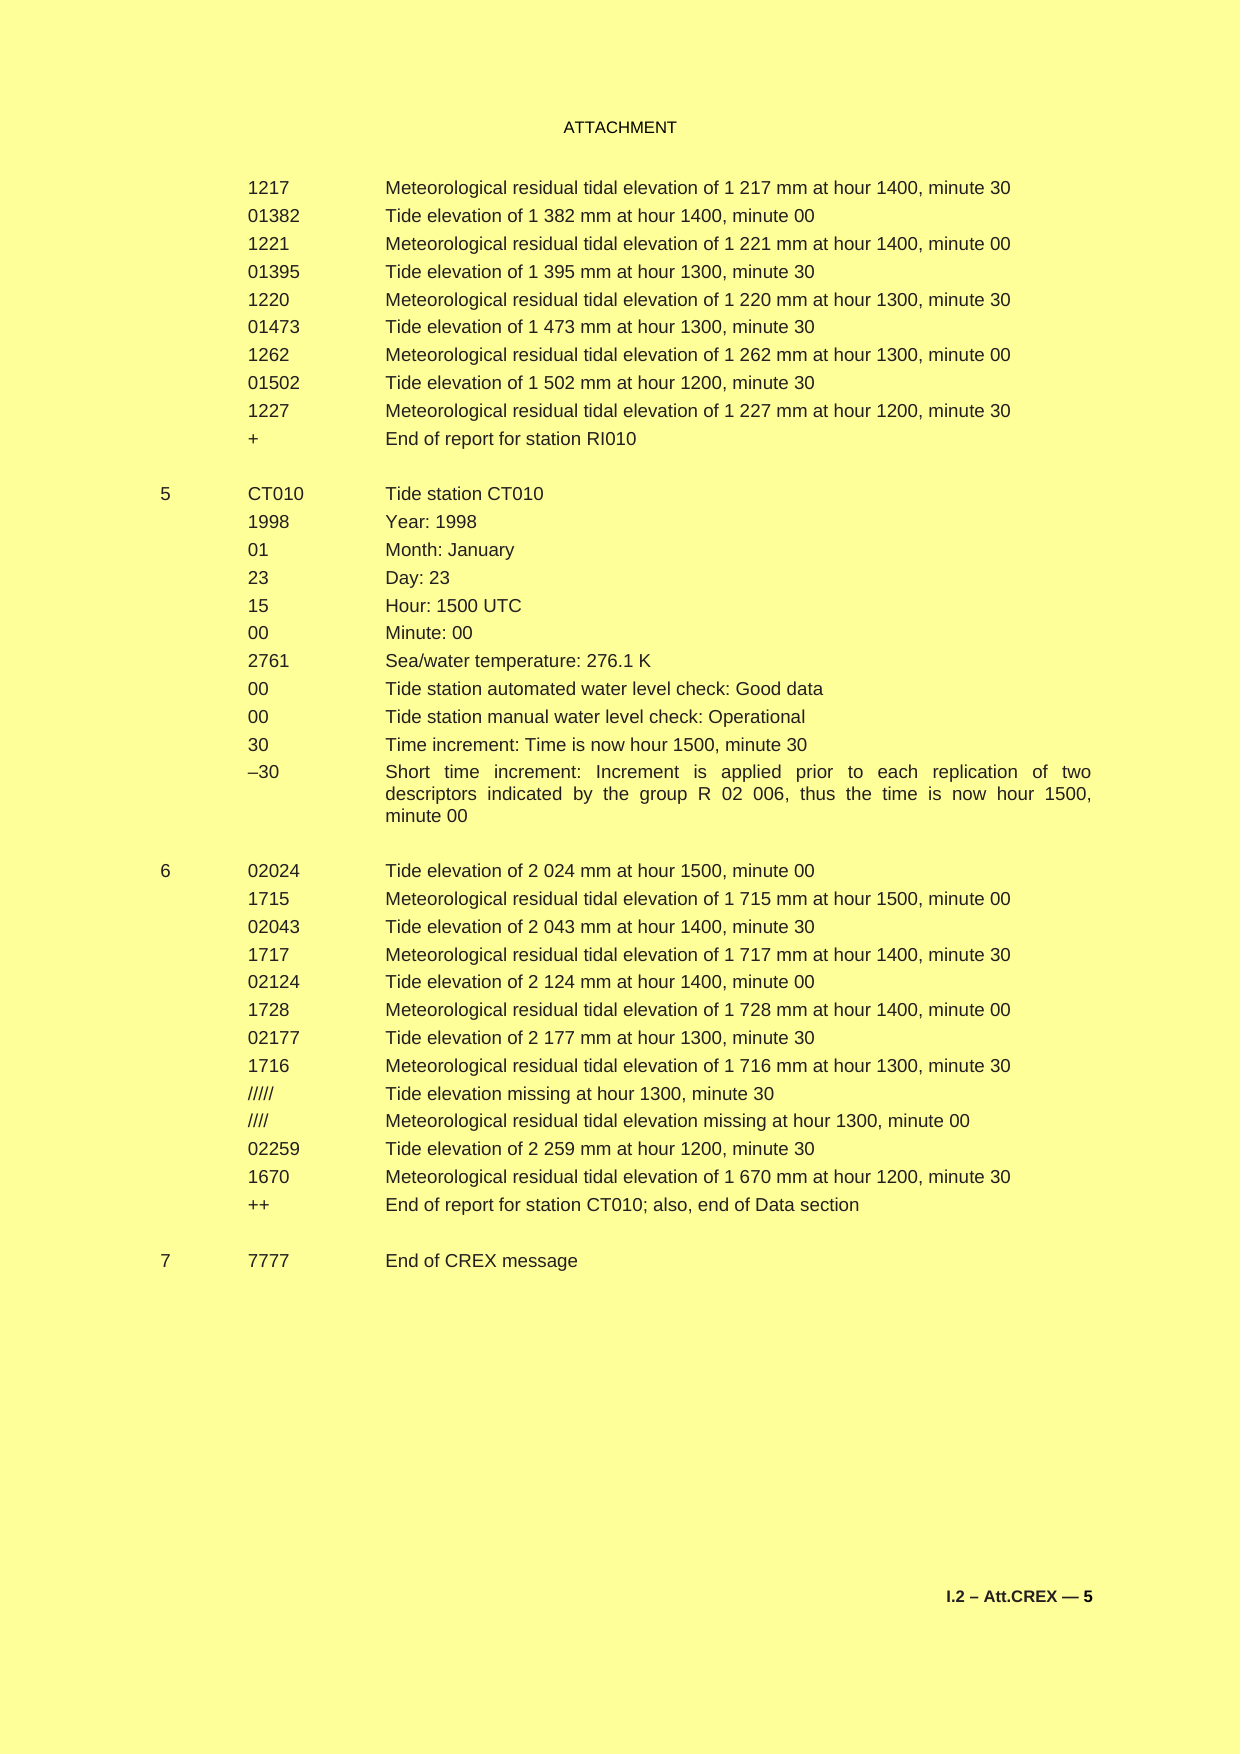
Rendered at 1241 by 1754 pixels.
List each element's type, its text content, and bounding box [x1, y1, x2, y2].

text 2761 Sea/water temperature: 276.1 K [148, 650, 1092, 672]
text 7 7777 End of CREX message [148, 1249, 1092, 1271]
text –30 Short time increment: Increment is applied prior to each replication of two descriptors indicated by the group R 02 006, thus the time is now hour 1500, minute 00 [148, 761, 1092, 826]
text 23 Day: 23 [148, 567, 1092, 588]
text ++ End of report for station CT010; also, end of Data section [148, 1194, 1092, 1215]
text 01395 Tide elevation of 1 395 mm at hour 1300, minute 30 [148, 261, 1092, 282]
text 1715 Meteorological residual tidal elevation of 1 715 mm at hour 1500, minute 00 [148, 888, 1092, 909]
text 1227 Meteorological residual tidal elevation of 1 227 mm at hour 1200, minute 30 [148, 400, 1092, 421]
text 1998 Year: 1998 [148, 511, 1092, 532]
text 30 Time increment: Time is now hour 1500, minute 30 [148, 733, 1092, 755]
text 02124 Tide elevation of 2 124 mm at hour 1400, minute 00 [148, 971, 1092, 993]
text 00 Tide station automated water level check: Good data [148, 678, 1092, 699]
text 5 CT010 Tide station CT010 [148, 483, 1092, 505]
text 1728 Meteorological residual tidal elevation of 1 728 mm at hour 1400, minute 00 [148, 999, 1092, 1021]
text 00 Tide station manual water level check: Operational [148, 706, 1092, 727]
text 02177 Tide elevation of 2 177 mm at hour 1300, minute 30 [148, 1027, 1092, 1048]
text 15 Hour: 1500 UTC [148, 594, 1092, 616]
text 02259 Tide elevation of 2 259 mm at hour 1200, minute 30 [148, 1138, 1092, 1160]
text 01 Month: January [148, 539, 1092, 560]
text 6 02024 Tide elevation of 2 024 mm at hour 1500, minute 00 [148, 860, 1092, 882]
text 01473 Tide elevation of 1 473 mm at hour 1300, minute 30 [148, 316, 1092, 338]
text 1670 Meteorological residual tidal elevation of 1 670 mm at hour 1200, minute 30 [148, 1166, 1092, 1187]
text 01502 Tide elevation of 1 502 mm at hour 1200, minute 30 [148, 372, 1092, 393]
text 1217 Meteorological residual tidal elevation of 1 217 mm at hour 1400, minute 30 [148, 177, 1092, 199]
text + End of report for station RI010 [148, 427, 1092, 449]
text 1717 Meteorological residual tidal elevation of 1 717 mm at hour 1400, minute 30 [148, 943, 1092, 965]
text 00 Minute: 00 [148, 622, 1092, 644]
text ///// Tide elevation missing at hour 1300, minute 30 [148, 1082, 1092, 1104]
text //// Meteorological residual tidal elevation missing at hour 1300, minute 00 [148, 1110, 1092, 1132]
text 1220 Meteorological residual tidal elevation of 1 220 mm at hour 1300, minute 30 [148, 288, 1092, 310]
text 1221 Meteorological residual tidal elevation of 1 221 mm at hour 1400, minute 00 [148, 233, 1092, 254]
text 1716 Meteorological residual tidal elevation of 1 716 mm at hour 1300, minute 30 [148, 1055, 1092, 1076]
text 1262 Meteorological residual tidal elevation of 1 262 mm at hour 1300, minute 00 [148, 344, 1092, 366]
text 02043 Tide elevation of 2 043 mm at hour 1400, minute 30 [148, 916, 1092, 937]
text 01382 Tide elevation of 1 382 mm at hour 1400, minute 00 [148, 205, 1092, 227]
